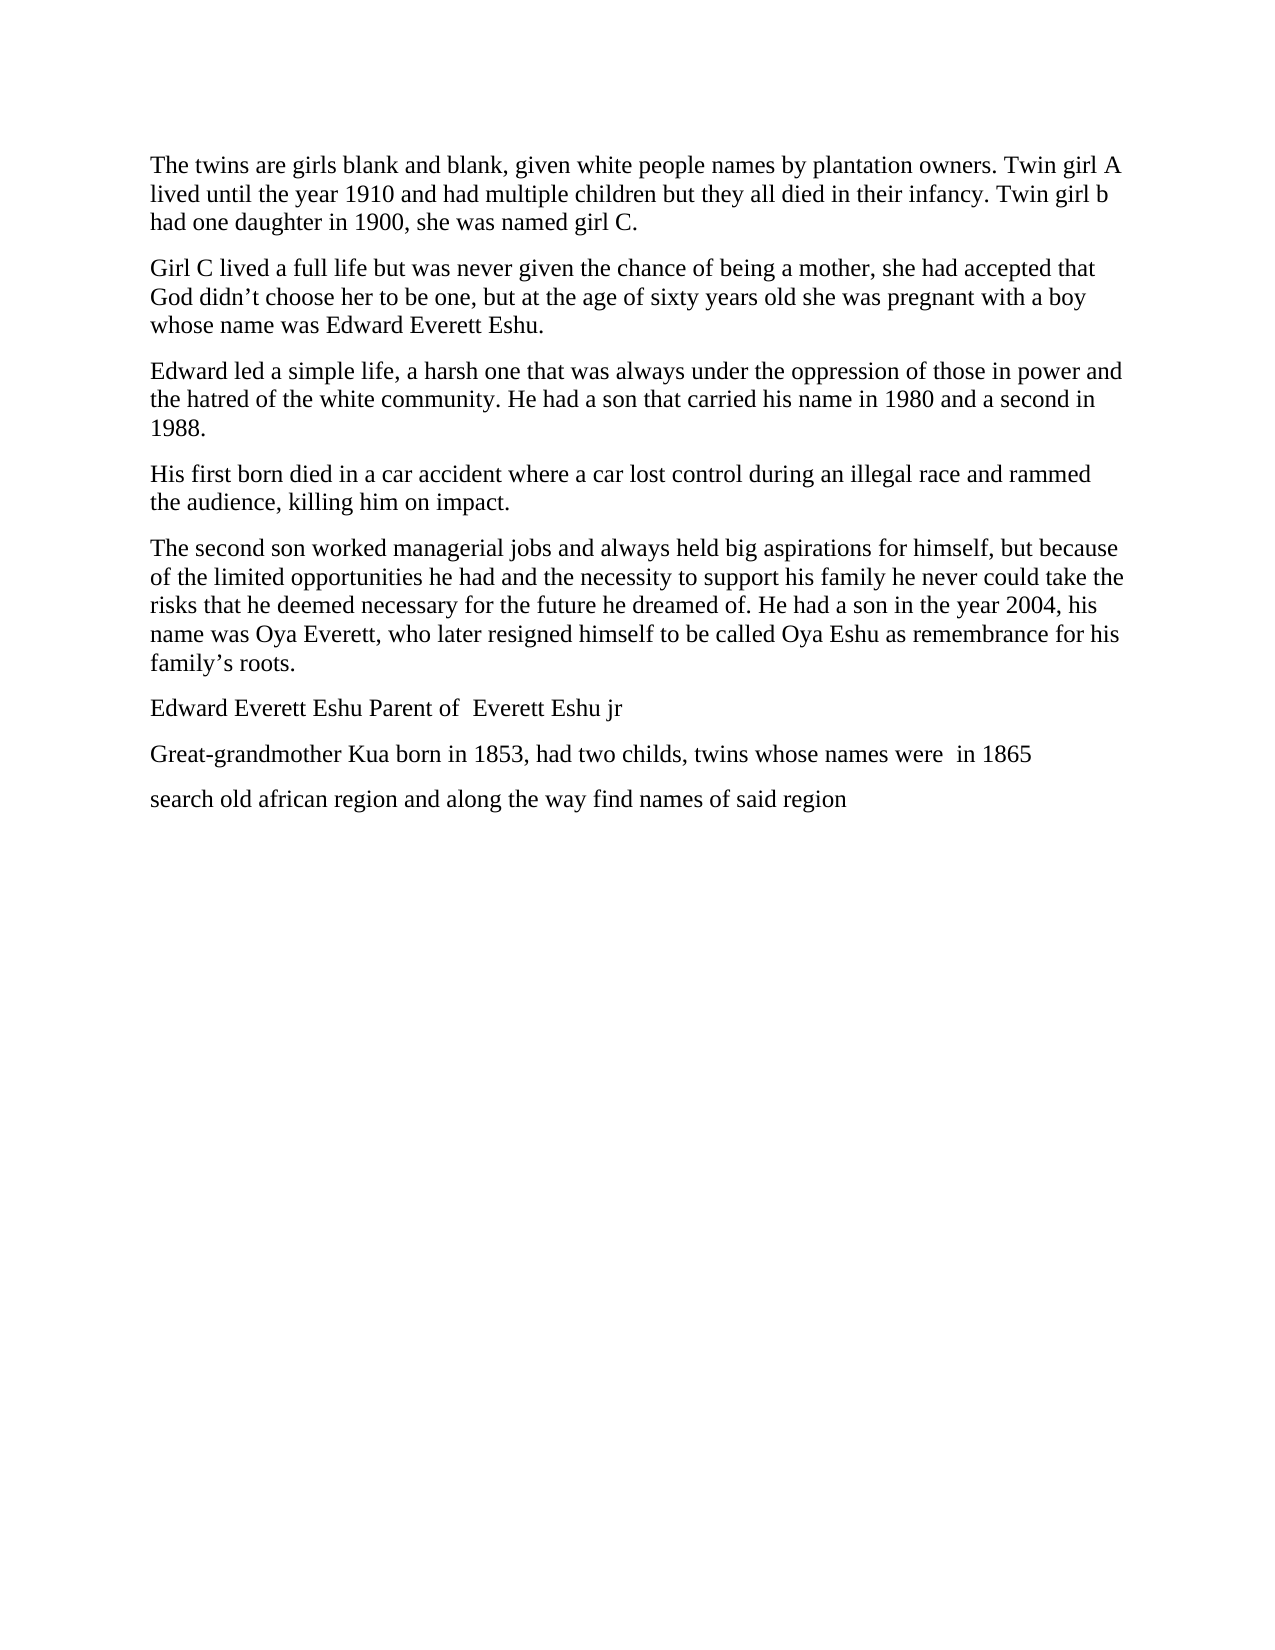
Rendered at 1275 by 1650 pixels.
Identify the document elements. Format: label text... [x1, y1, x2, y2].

text Edward led a simple life, a harsh one that was always under the oppression of those in power and the hatred of the white community. He had a son that carried his name in 1980 and a second in 1988. [150, 356, 1125, 442]
text search old african region and along the way find names of said region [150, 784, 1125, 813]
text His first born died in a car accident where a car lost control during an illegal race and rammed the audience, killing him on impact. [150, 459, 1125, 516]
text The twins are girls blank and blank, given white people names by plantation owners. Twin girl A lived until the year 1910 and had multiple children but they all died in their infancy. Twin girl b had one daughter in 1900, she was named girl C. [150, 150, 1125, 236]
text Great-grandmother Kua born in 1853, had two childs, twins whose names were in 1865 [150, 739, 1125, 767]
text Girl C lived a full life but was never given the chance of being a mother, she had accepted that God didn’t choose her to be one, but at the age of sixty years old she was pregnant with a boy whose name was Edward Everett Eshu. [150, 253, 1125, 339]
text Edward Everett Eshu Parent of Everett Eshu jr [150, 693, 1125, 722]
text The second son worked managerial jobs and always held big aspirations for himself, but because of the limited opportunities he had and the necessity to support his family he never could take the risks that he deemed necessary for the future he dreamed of. He had a son in the year 2004, his name was Oya Everett, who later resigned himself to be called Oya Eshu as remembrance for his family’s roots. [150, 533, 1125, 677]
